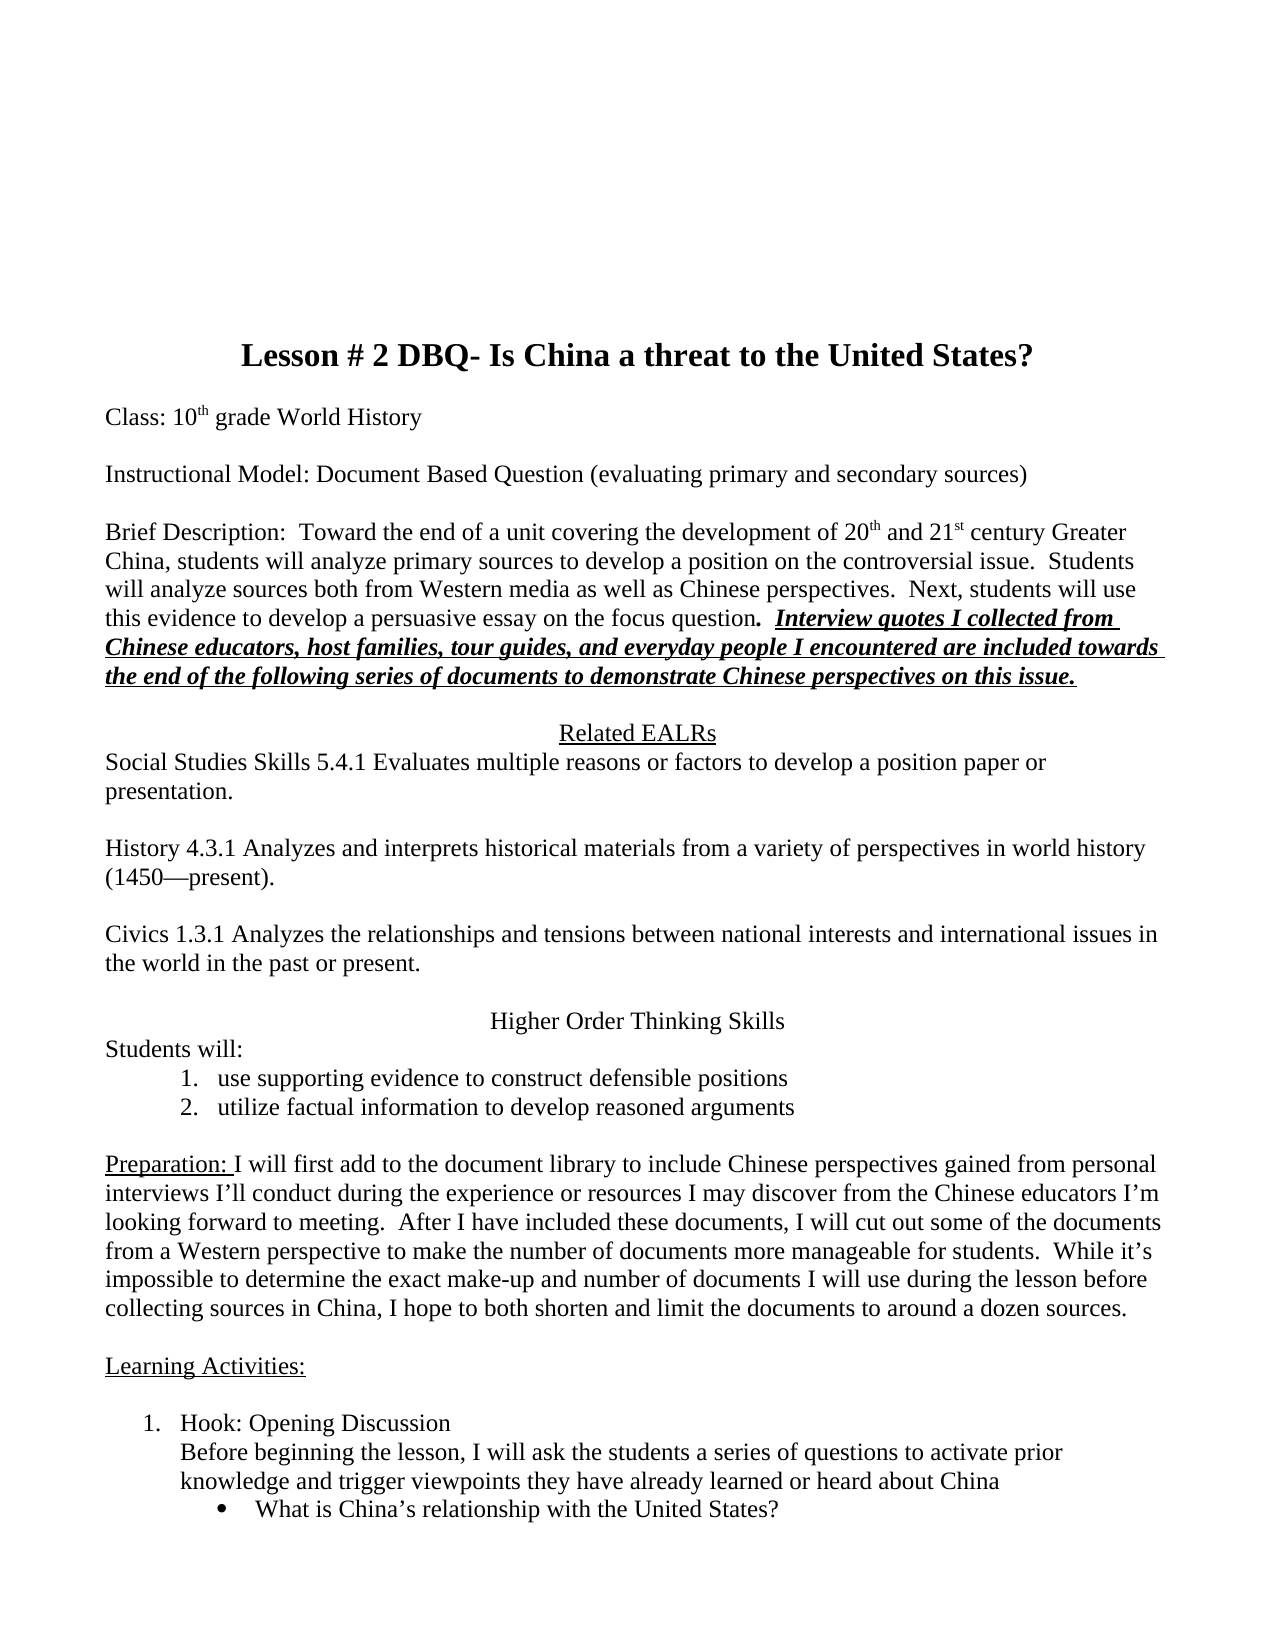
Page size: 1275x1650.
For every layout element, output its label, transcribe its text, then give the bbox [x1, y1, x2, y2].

list use supporting evidence to construct defensible positions [180, 1063, 1170, 1092]
text Preparation: I will first add to the document library to include Chinese perspectives gained from personal interviews I’ll conduct during the experience or resources I may discover from the Chinese educators I’m looking forward to meeting. After I have included these documents, I will cut out some of the documents from a Western perspective to make the number of documents more manageable for students. While it’s impossible to determine the exact make-up and number of documents I will use during the lesson before collecting sources in China, I hope to both shorten and limit the documents to around a dozen sources. [105, 1149, 1170, 1322]
text Class: 10th grade World History [105, 402, 1170, 431]
text Brief Description: Toward the end of a unit covering the development of 20th and 21st century Greater China, students will analyze primary sources to develop a position on the controversial issue. Students will analyze sources both from Western media as well as Chinese perspectives. Next, students will use this evidence to develop a persuasive essay on the focus question. Interview quotes I collected from Chinese educators, host families, tour guides, and everyday people I encountered are included towards the end of the following series of documents to demonstrate Chinese perspectives on this issue. [105, 517, 1170, 689]
text Learning Activities: [105, 1351, 1170, 1379]
text Instructional Model: Document Based Question (evaluating primary and secondary sources) [105, 459, 1170, 488]
text Students will: [105, 1034, 1170, 1063]
text History 4.3.1 Analyzes and interprets historical materials from a variety of perspectives in world history (1450—present). [105, 833, 1170, 891]
text Before beginning the lesson, I will ask the students a series of questions to activate prior knowledge and trigger viewpoints they have already learned or heard about China [180, 1437, 1170, 1494]
text Higher Order Thinking Skills [105, 1006, 1170, 1034]
text Lesson # 2 DBQ- Is China a threat to the United States? [105, 335, 1170, 373]
text Civics 1.3.1 Analyzes the relationships and tensions between national interests and international issues in the world in the past or present. [105, 919, 1170, 977]
text Social Studies Skills 5.4.1 Evaluates multiple reasons or factors to develop a position paper or presentation. [105, 747, 1170, 804]
list Hook: Opening Discussion [142, 1408, 1170, 1437]
list What is China’s relationship with the United States? [217, 1494, 1170, 1523]
text Related EALRs [105, 718, 1170, 747]
list utilize factual information to develop reasoned arguments [180, 1092, 1170, 1121]
